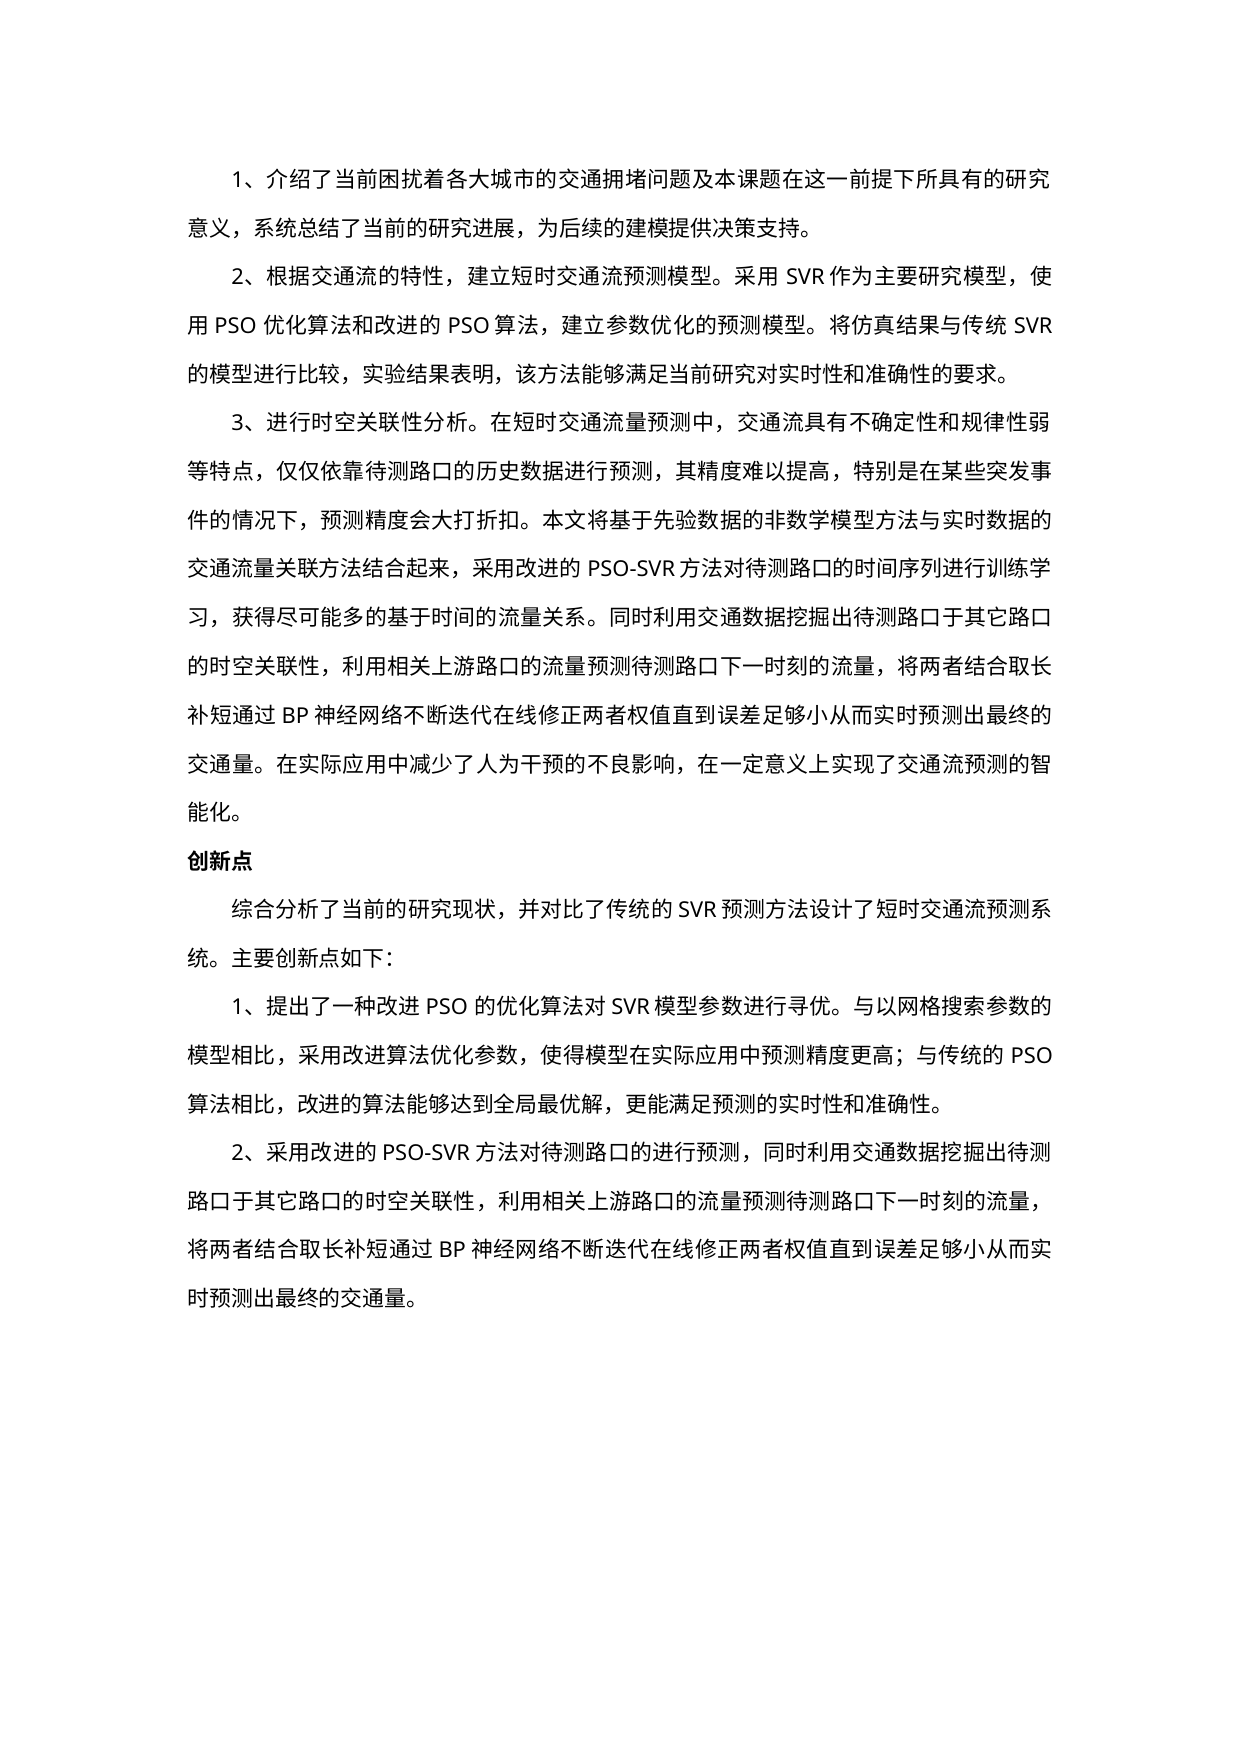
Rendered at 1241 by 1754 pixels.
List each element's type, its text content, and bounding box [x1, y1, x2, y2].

text 1、介绍了当前困扰着各大城市的交通拥堵问题及本课题在这一前提下所具有的研究意义，系统总结了当前的研究进展，为后续的建模提供决策支持。 [187, 162, 1053, 243]
text 1、提出了一种改进PSO 的优化算法对SVR模型参数进行寻优。与以网格搜索参数的模型相比，采用改进算法优化参数，使得模型在实际应用中预测精度更高；与传统的 PSO 算法相比，改进的算法能够达到全局最优解，更能满足预测的实时性和准确性。 [187, 989, 1053, 1119]
text 2、采用改进的PSO-SVR方法对待测路口的进行预测，同时利用交通数据挖掘出待测路口于其它路口的时空关联性，利用相关上游路口的流量预测待测路口下一时刻的流量，将两者结合取长补短通过BP神经网络不断迭代在线修正两者权值直到误差足够小从而实时预测出最终的交通量。 [187, 1134, 1053, 1313]
text 创新点 [187, 843, 1053, 876]
text 综合分析了当前的研究现状，并对比了传统的SVR预测方法设计了短时交通流预测系统。主要创新点如下： [187, 892, 1053, 973]
text 2、根据交通流的特性，建立短时交通流预测模型。采用SVR作为主要研究模型，使用PSO 优化算法和改进的 PSO算法，建立参数优化的预测模型。将仿真结果与传统SVR的模型进行比较，实验结果表明，该方法能够满足当前研究对实时性和准确性的要求。 [187, 259, 1053, 389]
text 3、进行时空关联性分析。在短时交通流量预测中，交通流具有不确定性和规律性弱等特点，仅仅依靠待测路口的历史数据进行预测，其精度难以提高，特别是在某些突发事件的情况下，预测精度会大打折扣。本文将基于先验数据的非数学模型方法与实时数据的交通流量关联方法结合起来，采用改进的PSO-SVR方法对待测路口的时间序列进行训练学习，获得尽可能多的基于时间的流量关系。同时利用交通数据挖掘出待测路口于其它路口的时空关联性，利用相关上游路口的流量预测待测路口下一时刻的流量，将两者结合取长补短通过BP神经网络不断迭代在线修正两者权值直到误差足够小从而实时预测出最终的交通量。在实际应用中减少了人为干预的不良影响，在一定意义上实现了交通流预测的智能化。 [187, 405, 1053, 827]
